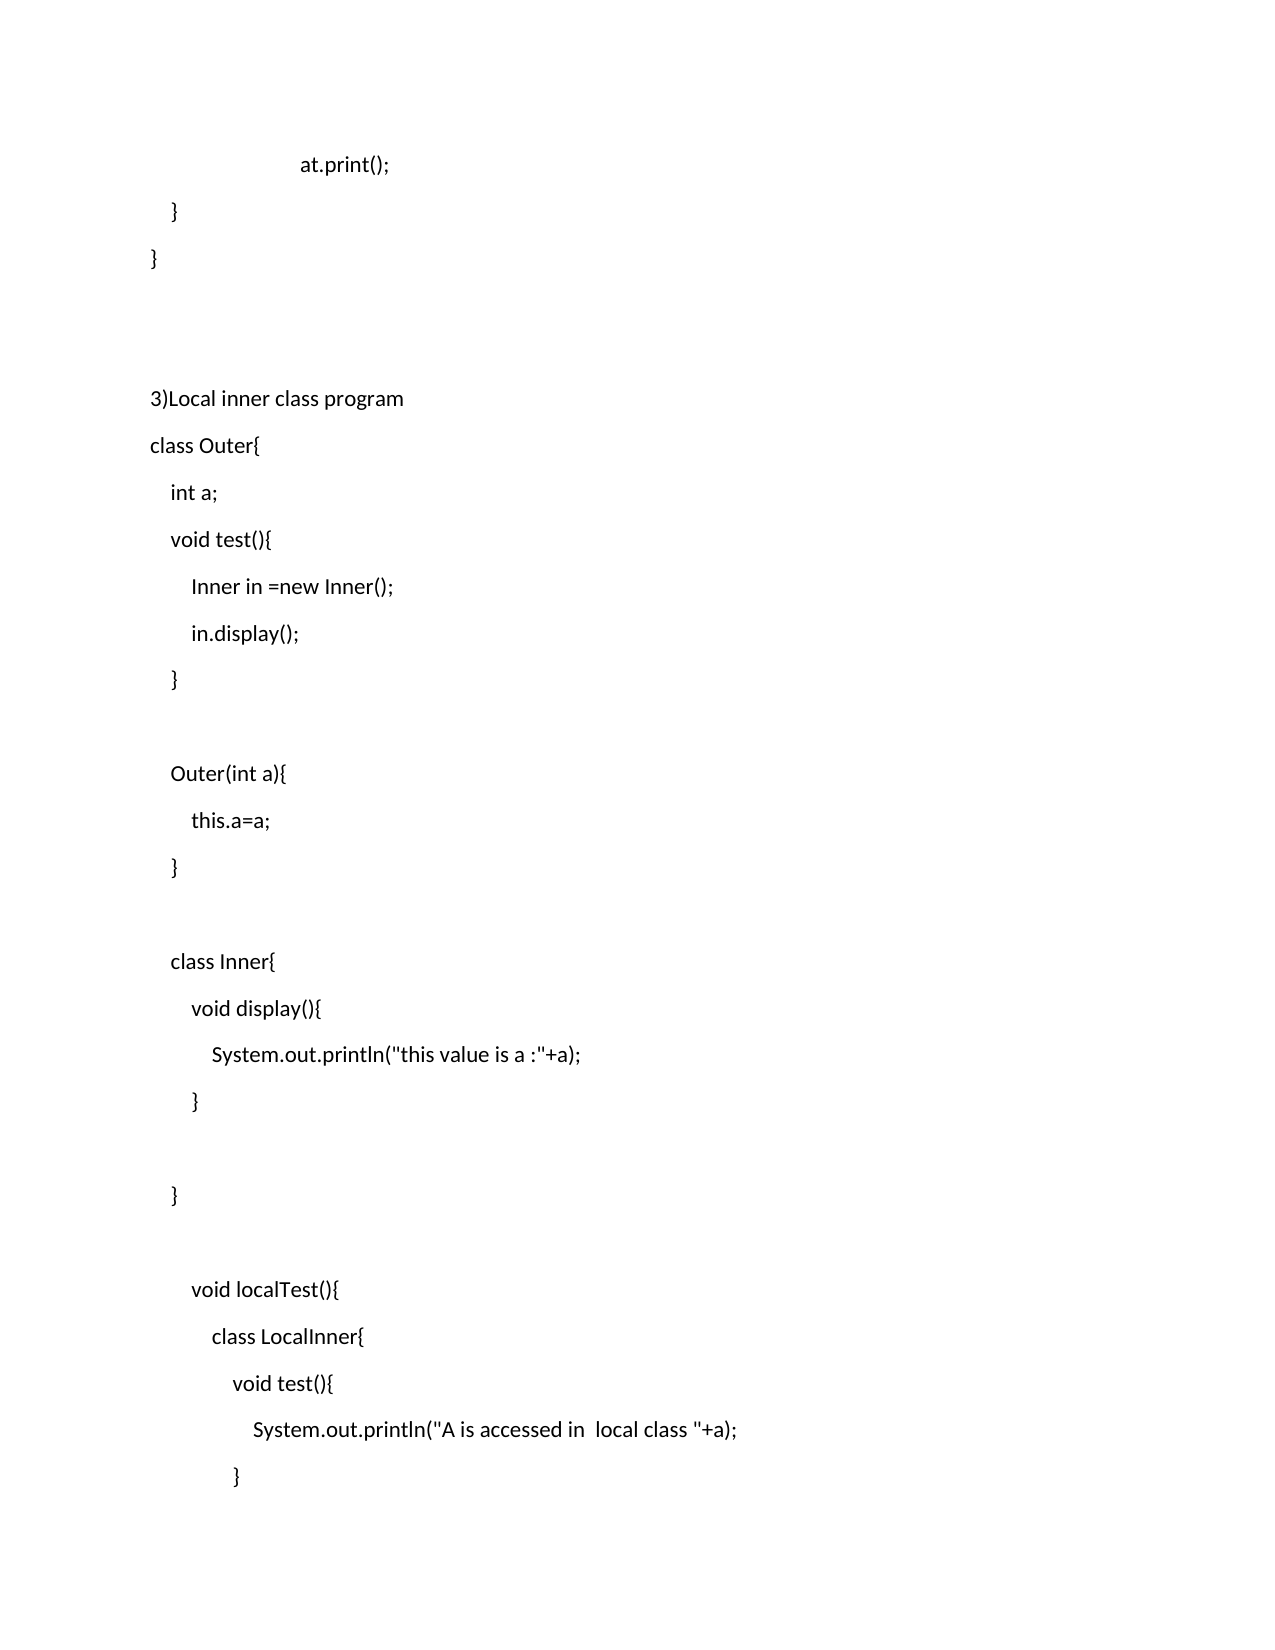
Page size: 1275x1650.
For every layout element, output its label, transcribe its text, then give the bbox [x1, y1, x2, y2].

text } [150, 666, 1125, 694]
text } [150, 197, 1125, 225]
text class Inner{ [150, 947, 1125, 975]
text } [150, 853, 1125, 881]
text in.display(); [150, 619, 1125, 647]
text Inner in =new Inner(); [150, 572, 1125, 600]
text void test(){ [150, 525, 1125, 553]
text } [150, 1181, 1125, 1209]
text System.out.println("this value is a :"+a); [150, 1041, 1125, 1069]
text class LocalInner{ [150, 1322, 1125, 1350]
text System.out.println("A is accessed in local class "+a); [150, 1416, 1125, 1444]
text class Outer{ [150, 431, 1125, 459]
text 3)Local inner class program [150, 384, 1125, 412]
text } [150, 1087, 1125, 1116]
text void test(){ [150, 1369, 1125, 1397]
text } [150, 1462, 1125, 1491]
text void display(){ [150, 994, 1125, 1022]
text at.print(); [150, 150, 1125, 178]
text this.a=a; [150, 806, 1125, 834]
text void localTest(){ [150, 1275, 1125, 1303]
text Outer(int a){ [150, 759, 1125, 787]
text } [150, 244, 1125, 272]
text int a; [150, 478, 1125, 506]
